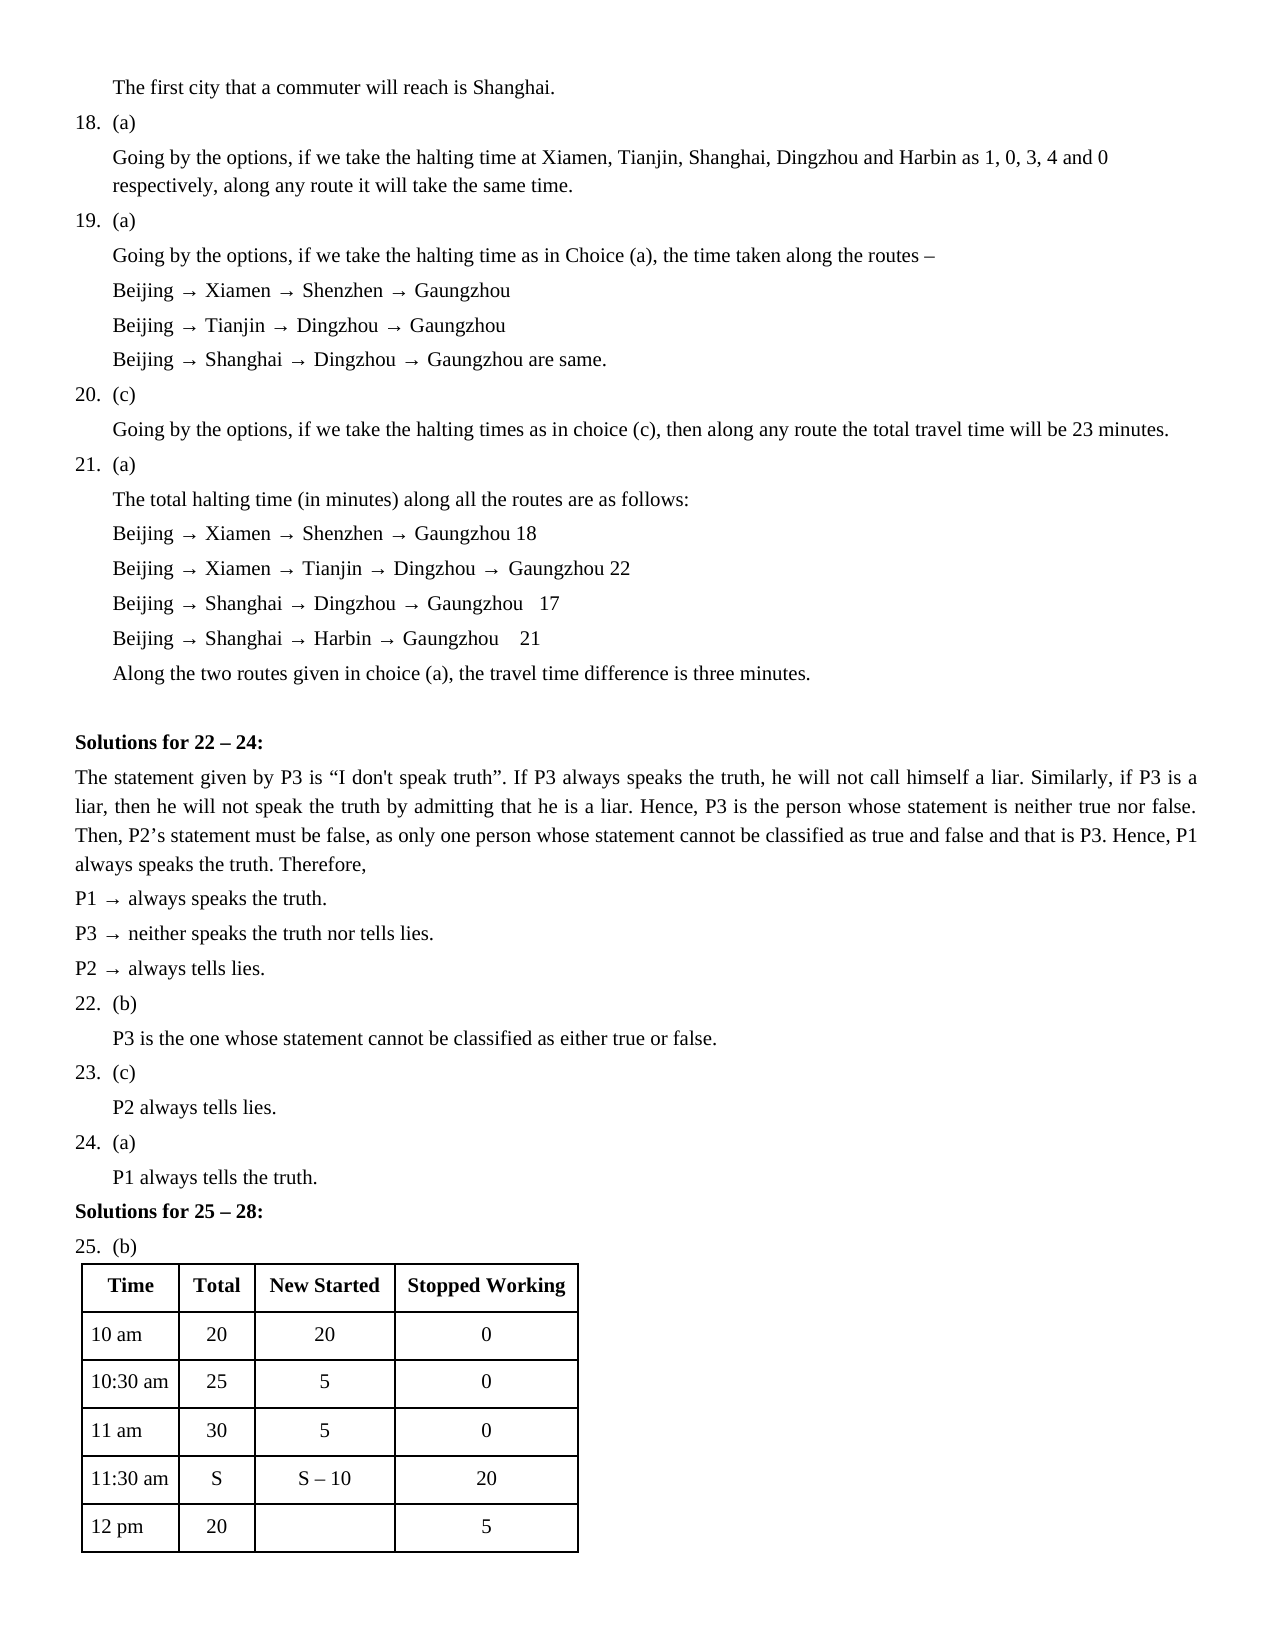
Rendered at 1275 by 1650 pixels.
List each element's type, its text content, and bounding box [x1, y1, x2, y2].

table_header Total [180, 1265, 254, 1311]
text Beijing → Xiamen → Shenzhen → Gaungzhou 18 [75, 521, 1200, 545]
text Beijing → Xiamen → Shenzhen → Gaungzhou [75, 278, 1200, 302]
text P2 always tells lies. [75, 1095, 1200, 1119]
text Going by the options, if we take the halting time as in Choice (a), the time taken along the routes – [75, 243, 1200, 267]
table_cell S – 10 [256, 1457, 394, 1503]
table_cell 25 [180, 1361, 254, 1407]
text 22. (b) [75, 991, 1200, 1015]
text Beijing → Tianjin → Dingzhou → Gaungzhou [75, 313, 1200, 337]
table_cell 0 [396, 1409, 577, 1455]
text P2 → always tells lies. [75, 956, 1200, 980]
table_cell S [180, 1457, 254, 1503]
text 18. (a) [75, 110, 1200, 134]
text Going by the options, if we take the halting time at Xiamen, Tianjin, Shanghai, Dingzhou and Harbin as 1, 0, 3, 4 and 0 respectively, along any route it will take the same time. [112, 144, 1200, 197]
table_header New Started [256, 1265, 394, 1311]
text 25. (b) [75, 1234, 1200, 1258]
table_cell 10:30 am [83, 1361, 178, 1407]
text P3 → neither speaks the truth nor tells lies. [75, 921, 1200, 945]
table_cell 11:30 am [83, 1457, 178, 1503]
text 20. (c) [75, 382, 1200, 406]
text 23. (c) [75, 1060, 1200, 1084]
text Solutions for 25 – 28: [75, 1199, 1200, 1223]
text 24. (a) [75, 1130, 1200, 1154]
text Solutions for 22 – 24: [75, 730, 1200, 754]
text Beijing → Shanghai → Dingzhou → Gaungzhou are same. [75, 347, 1200, 371]
text P3 is the one whose statement cannot be classified as either true or false. [75, 1025, 1200, 1049]
text Beijing → Shanghai → Harbin → Gaungzhou 21 [75, 626, 1200, 650]
text The statement given by P3 is “I don't speak truth”. If P3 always speaks the truth, he will not call himself a liar. Similarly, if P3 is a liar, then he will not speak the truth by admitting that he is a liar. Hence, P3 is the person whose statement is neither true nor false. Then, P2’s statement must be false, as only one person whose statement cannot be classified as true and false and that is P3. Hence, P1 always speaks the truth. Therefore, [75, 765, 1200, 876]
table_cell 20 [396, 1457, 577, 1503]
table_cell 0 [396, 1361, 577, 1407]
text Beijing → Xiamen → Tianjin → Dingzhou → Gaungzhou 22 [75, 556, 1200, 580]
table_cell 11 am [83, 1409, 178, 1455]
text Along the two routes given in choice (a), the travel time difference is three minutes. [75, 661, 1200, 684]
text 19. (a) [75, 208, 1200, 232]
table_cell 20 [180, 1505, 254, 1551]
table_cell 30 [180, 1409, 254, 1455]
text The total halting time (in minutes) along all the routes are as follows: [75, 487, 1200, 511]
table_header Time [83, 1265, 178, 1311]
text P1 always tells the truth. [75, 1164, 1200, 1189]
table_cell 20 [180, 1313, 254, 1359]
table_cell [256, 1505, 394, 1551]
table_cell 0 [396, 1313, 577, 1359]
table_cell 20 [256, 1313, 394, 1359]
text Beijing → Shanghai → Dingzhou → Gaungzhou 17 [75, 591, 1200, 615]
table_cell 5 [256, 1409, 394, 1455]
table_cell 5 [396, 1505, 577, 1551]
table_cell 10 am [83, 1313, 178, 1359]
table_cell 5 [256, 1361, 394, 1407]
table_cell 12 pm [83, 1505, 178, 1551]
text Going by the options, if we take the halting times as in choice (c), then along any route the total travel time will be 23 minutes. [75, 417, 1200, 441]
text The first city that a commuter will reach is Shanghai. [75, 75, 1200, 99]
text P1 → always speaks the truth. [75, 886, 1200, 910]
table_header Stopped Working [396, 1265, 577, 1311]
text 21. (a) [75, 452, 1200, 476]
